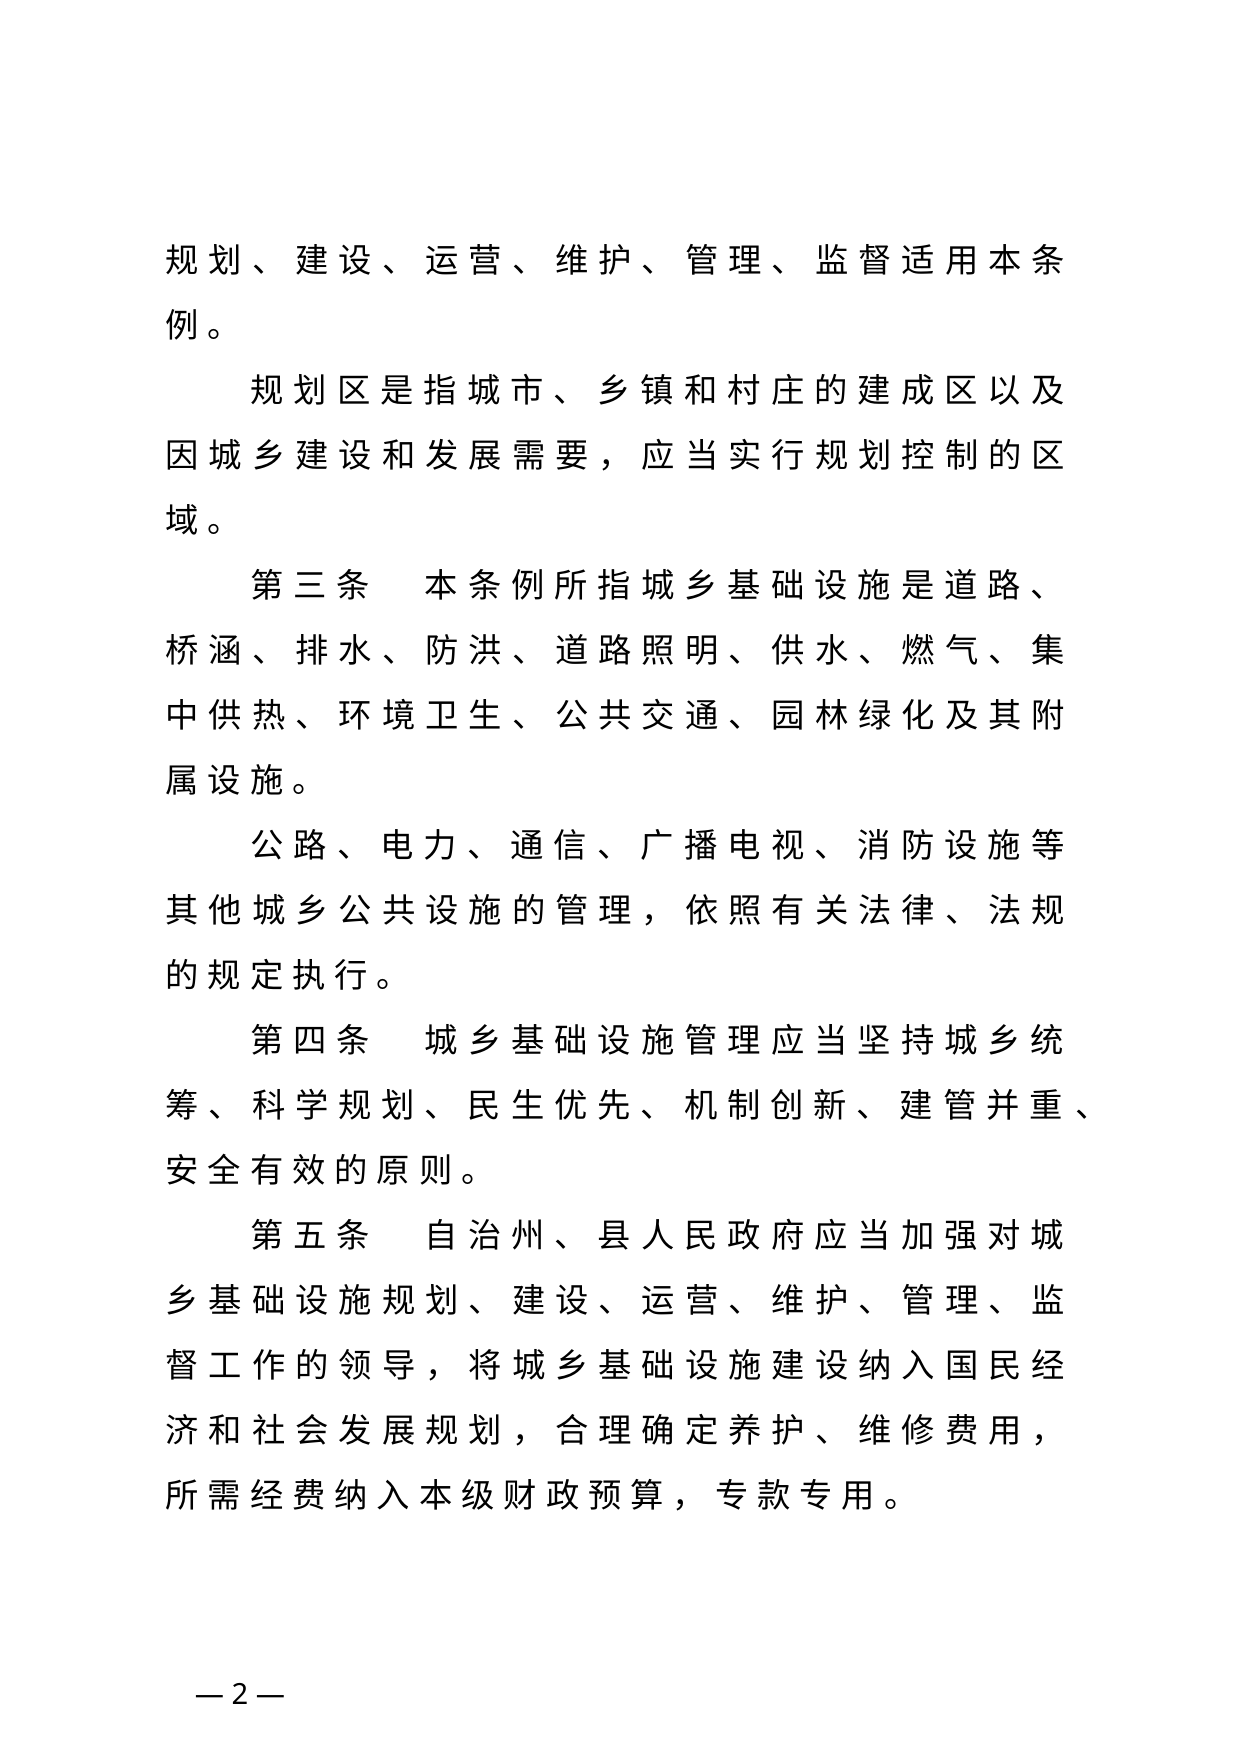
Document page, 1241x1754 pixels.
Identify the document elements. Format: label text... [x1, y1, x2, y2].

text 规划区是指城市、乡镇和村庄的建成区以及因城乡建设和发展需要，应当实行规划控制的区域。 [165, 356, 1075, 551]
text 第三条 本条例所指城乡基础设施是道路、桥涵、排水、防洪、道路照明、供水、燃气、集中供热、环境卫生、公共交通、园林绿化及其附属设施。 [165, 551, 1075, 811]
text 第四条 城乡基础设施管理应当坚持城乡统筹、科学规划、民生优先、机制创新、建管并重、安全有效的原则。 [165, 1006, 1075, 1201]
text 第五条 自治州、县人民政府应当加强对城乡基础设施规划、建设、运营、维护、管理、监督工作的领导，将城乡基础设施建设纳入国民经济和社会发展规划，合理确定养护、维修费用，所需经费纳入本级财政预算，专款专用。 [165, 1201, 1075, 1526]
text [165, 226, 1075, 356]
text 公路、电力、通信、广播电视、消防设施等其他城乡公共设施的管理，依照有关法律、法规的规定执行。 [165, 811, 1075, 1006]
